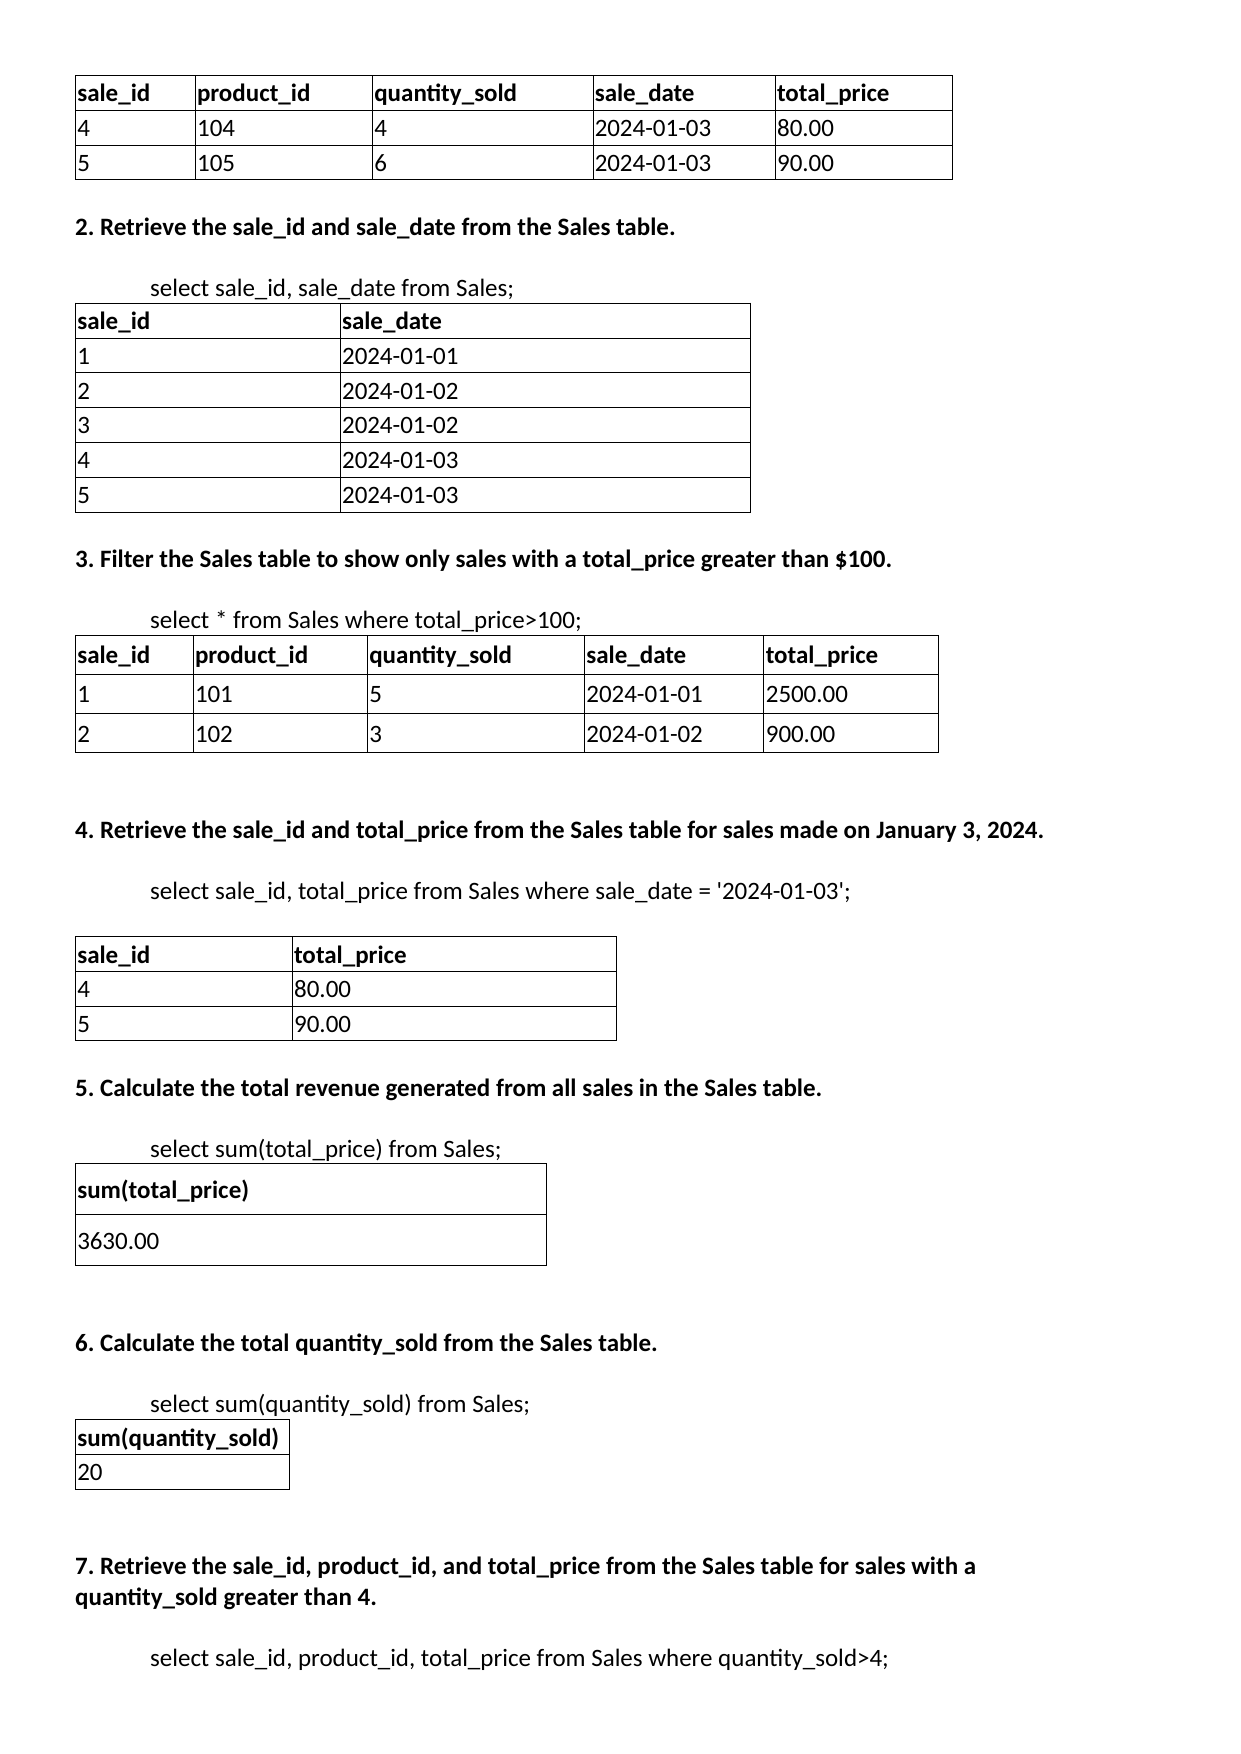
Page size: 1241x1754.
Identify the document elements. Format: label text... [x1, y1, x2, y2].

table_cell 4 [76, 972, 292, 1006]
table_header product_id [194, 636, 367, 674]
table_cell 90.00 [293, 1007, 616, 1040]
text 5. Calculate the total revenue generated from all sales in the Sales table. [75, 1072, 1165, 1102]
table_cell 4 [373, 111, 593, 144]
table_header sale_id [76, 76, 195, 110]
table_cell 2024-01-02 [341, 408, 750, 442]
table_cell 2024-01-01 [341, 339, 750, 372]
text 2. Retrieve the sale_id and sale_date from the Sales table. [75, 211, 1165, 241]
table_header total_price [293, 937, 616, 971]
table_cell 2024-01-03 [594, 111, 775, 144]
table_header sale_date [594, 76, 775, 110]
table_header quantity_sold [368, 636, 584, 674]
table_cell 3630.00 [76, 1215, 546, 1265]
text select sale_id, sale_date from Sales; [75, 272, 1165, 302]
text select sale_id, product_id, total_price from Sales where quantity_sold>4; [75, 1642, 1165, 1673]
table_cell 2024-01-01 [585, 675, 763, 713]
table_header sum(total_price) [76, 1164, 546, 1214]
table_cell 1 [76, 339, 340, 372]
text 6. Calculate the total quantity_sold from the Sales table. [75, 1327, 1165, 1358]
table_header sale_id [76, 937, 292, 971]
table_cell 20 [76, 1455, 289, 1488]
table_cell 80.00 [293, 972, 616, 1006]
table_cell 2024-01-03 [594, 146, 775, 179]
table_cell 102 [194, 714, 367, 752]
table_cell 101 [194, 675, 367, 713]
table_cell 3 [368, 714, 584, 752]
table_header product_id [196, 76, 372, 110]
text select * from Sales where total_price>100; [75, 604, 1165, 635]
table_header total_price [776, 76, 952, 110]
table_cell 2500.00 [764, 675, 938, 713]
table_cell 4 [76, 111, 195, 144]
text select sum(total_price) from Sales; [75, 1133, 1165, 1163]
text 3. Filter the Sales table to show only sales with a total_price greater than $100. [75, 543, 1165, 574]
table_cell 1 [76, 675, 193, 713]
table_cell 6 [373, 146, 593, 179]
table_cell 4 [76, 443, 340, 477]
table_cell 5 [76, 1007, 292, 1040]
table_cell 2 [76, 373, 340, 407]
table_header sale_id [76, 636, 193, 674]
table_header quantity_sold [373, 76, 593, 110]
table_cell 90.00 [776, 146, 952, 179]
table_header sale_date [585, 636, 763, 674]
table_cell 80.00 [776, 111, 952, 144]
table_cell 900.00 [764, 714, 938, 752]
text quantity_sold greater than 4. [75, 1581, 1165, 1612]
table_cell 2024-01-03 [341, 443, 750, 477]
text 7. Retrieve the sale_id, product_id, and total_price from the Sales table for sales with a [75, 1551, 1165, 1581]
table_cell 105 [196, 146, 372, 179]
text select sum(quantity_sold) from Sales; [75, 1388, 1165, 1419]
table_cell 5 [76, 146, 195, 179]
table_header sale_date [341, 304, 750, 337]
table_cell 104 [196, 111, 372, 144]
table_cell 3 [76, 408, 340, 442]
text 4. Retrieve the sale_id and total_price from the Sales table for sales made on January 3, 2024. [75, 814, 1165, 844]
table_cell 2024-01-02 [585, 714, 763, 752]
table_header total_price [764, 636, 938, 674]
table_cell 2024-01-03 [341, 478, 750, 512]
text select sale_id, total_price from Sales where sale_date = '2024-01-03'; [75, 875, 1165, 906]
table_cell 2024-01-02 [341, 373, 750, 407]
table_cell 5 [368, 675, 584, 713]
table_header sum(quantity_sold) [76, 1420, 289, 1454]
table_header sale_id [76, 304, 340, 337]
table_cell 5 [76, 478, 340, 512]
table_cell 2 [76, 714, 193, 752]
